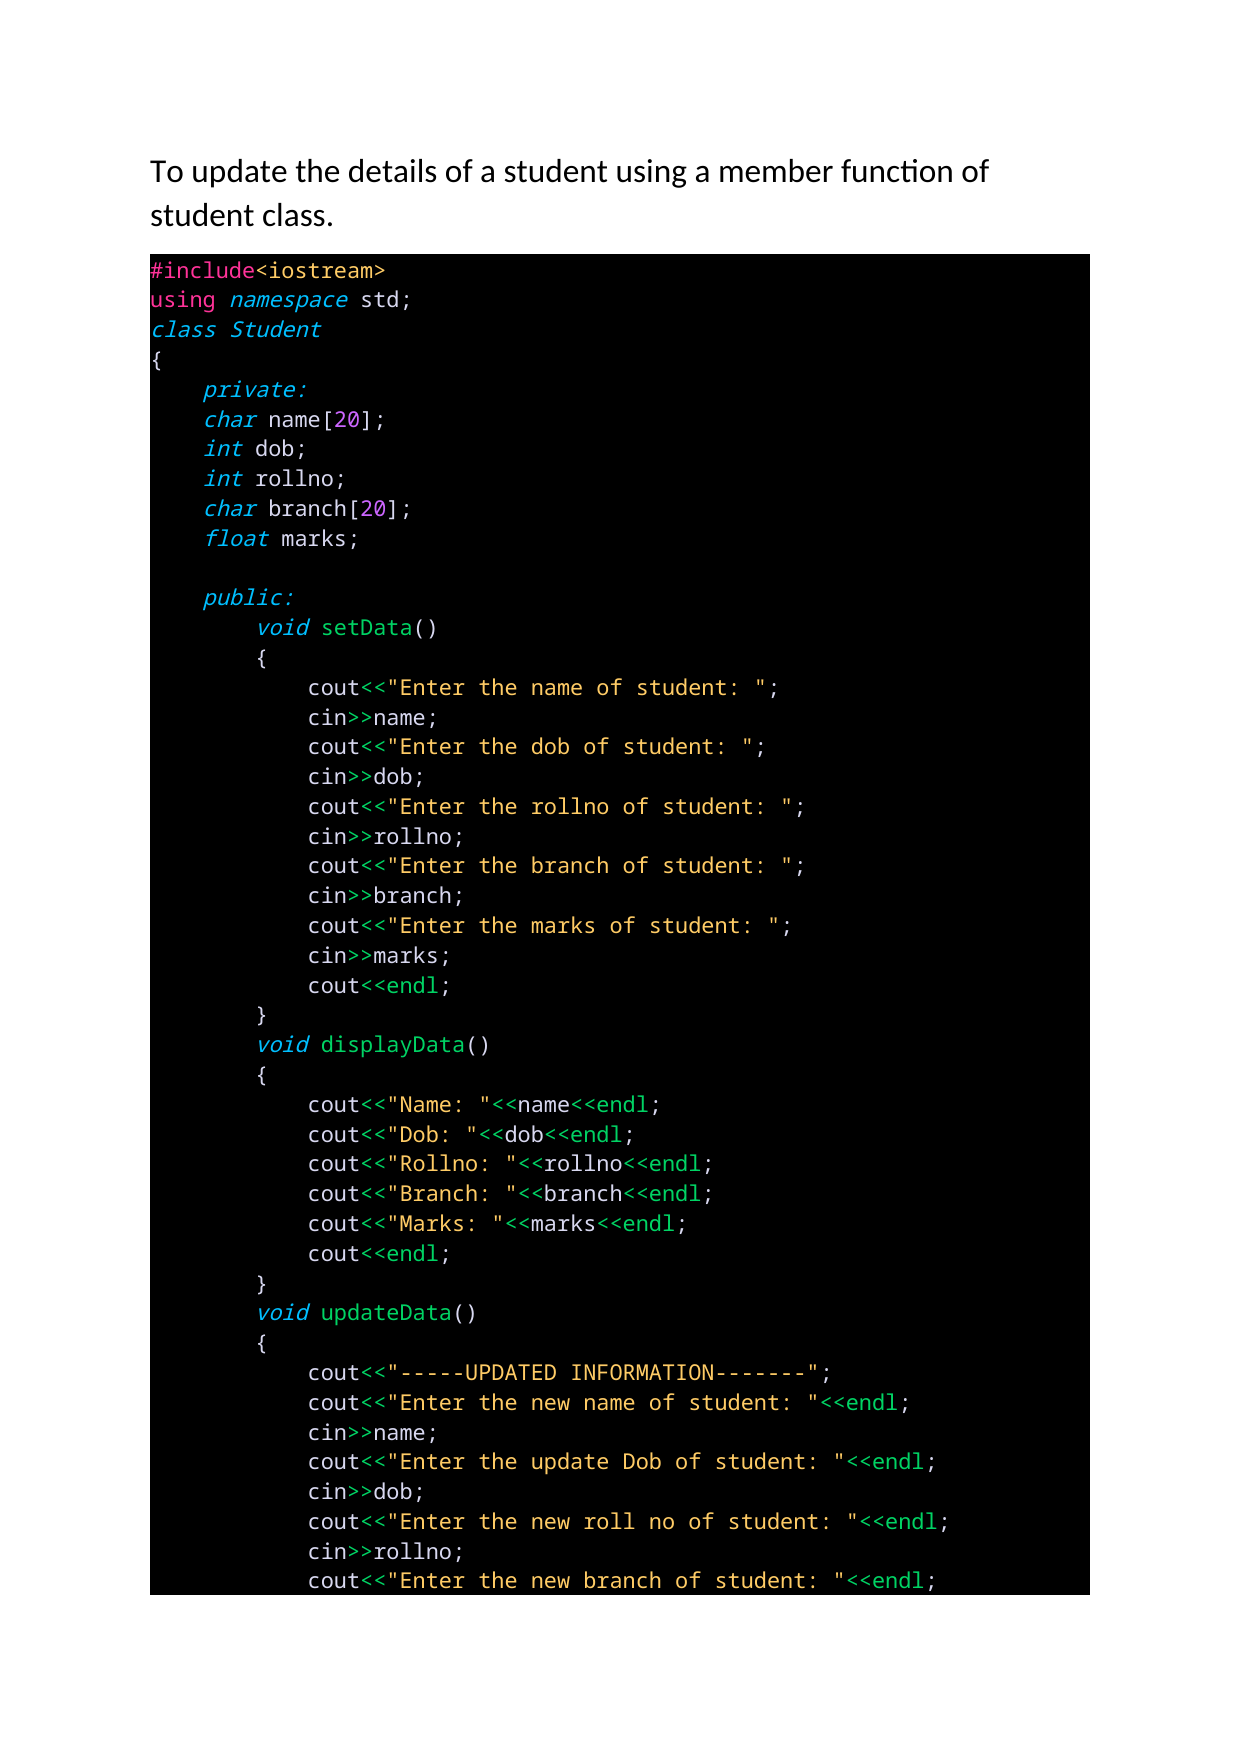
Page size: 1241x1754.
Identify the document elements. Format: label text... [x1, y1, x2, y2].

text void updateData() [150, 1297, 1090, 1327]
text cin>>name; [150, 1416, 1090, 1446]
text char name[20]; [150, 403, 1090, 433]
text public: [150, 582, 1090, 612]
text cout<<"Enter the new name of student: "<<endl; [150, 1387, 1090, 1416]
text cin>>marks; [150, 940, 1090, 969]
text char branch[20]; [150, 493, 1090, 523]
text cout<<"-----UPDATED INFORMATION-------"; [150, 1357, 1090, 1387]
text #include<iostream> [150, 254, 1090, 284]
text float marks; [150, 523, 1090, 552]
text using namespace std; [150, 284, 1090, 314]
text cout<<"Enter the update Dob of student: "<<endl; [150, 1446, 1090, 1476]
text { [150, 344, 1090, 374]
text cin>>branch; [150, 880, 1090, 910]
text cout<<"Rollno: "<<rollno<<endl; [150, 1148, 1090, 1178]
text cout<<endl; [150, 969, 1090, 999]
text cout<<endl; [150, 1238, 1090, 1267]
text cin>>dob; [150, 761, 1090, 791]
text To update the details of a student using a member function of student class. [150, 150, 1090, 235]
text cout<<"Enter the dob of student: "; [150, 731, 1090, 761]
text { [150, 1327, 1090, 1357]
text private: [150, 374, 1090, 403]
text cout<<"Enter the rollno of student: "; [150, 791, 1090, 821]
text cin>>dob; [150, 1476, 1090, 1506]
text int rollno; [150, 463, 1090, 493]
text cout<<"Enter the name of student: "; [150, 672, 1090, 701]
text { [150, 1059, 1090, 1089]
text cout<<"Enter the marks of student: "; [150, 910, 1090, 940]
text cin>>rollno; [150, 1536, 1090, 1565]
text void setData() [150, 612, 1090, 642]
text class Student [150, 314, 1090, 344]
text cout<<"Enter the branch of student: "; [150, 850, 1090, 880]
text cout<<"Name: "<<name<<endl; [150, 1089, 1090, 1118]
text cin>>rollno; [150, 821, 1090, 850]
text } [150, 1267, 1090, 1297]
text cout<<"Enter the new roll no of student: "<<endl; [150, 1506, 1090, 1536]
text } [150, 999, 1090, 1029]
text cout<<"Branch: "<<branch<<endl; [150, 1178, 1090, 1208]
text cout<<"Dob: "<<dob<<endl; [150, 1118, 1090, 1148]
text cin>>name; [150, 701, 1090, 731]
text cout<<"Enter the new branch of student: "<<endl; [150, 1565, 1090, 1595]
text { [150, 642, 1090, 672]
text cout<<"Marks: "<<marks<<endl; [150, 1208, 1090, 1238]
text void displayData() [150, 1029, 1090, 1059]
text int dob; [150, 433, 1090, 463]
